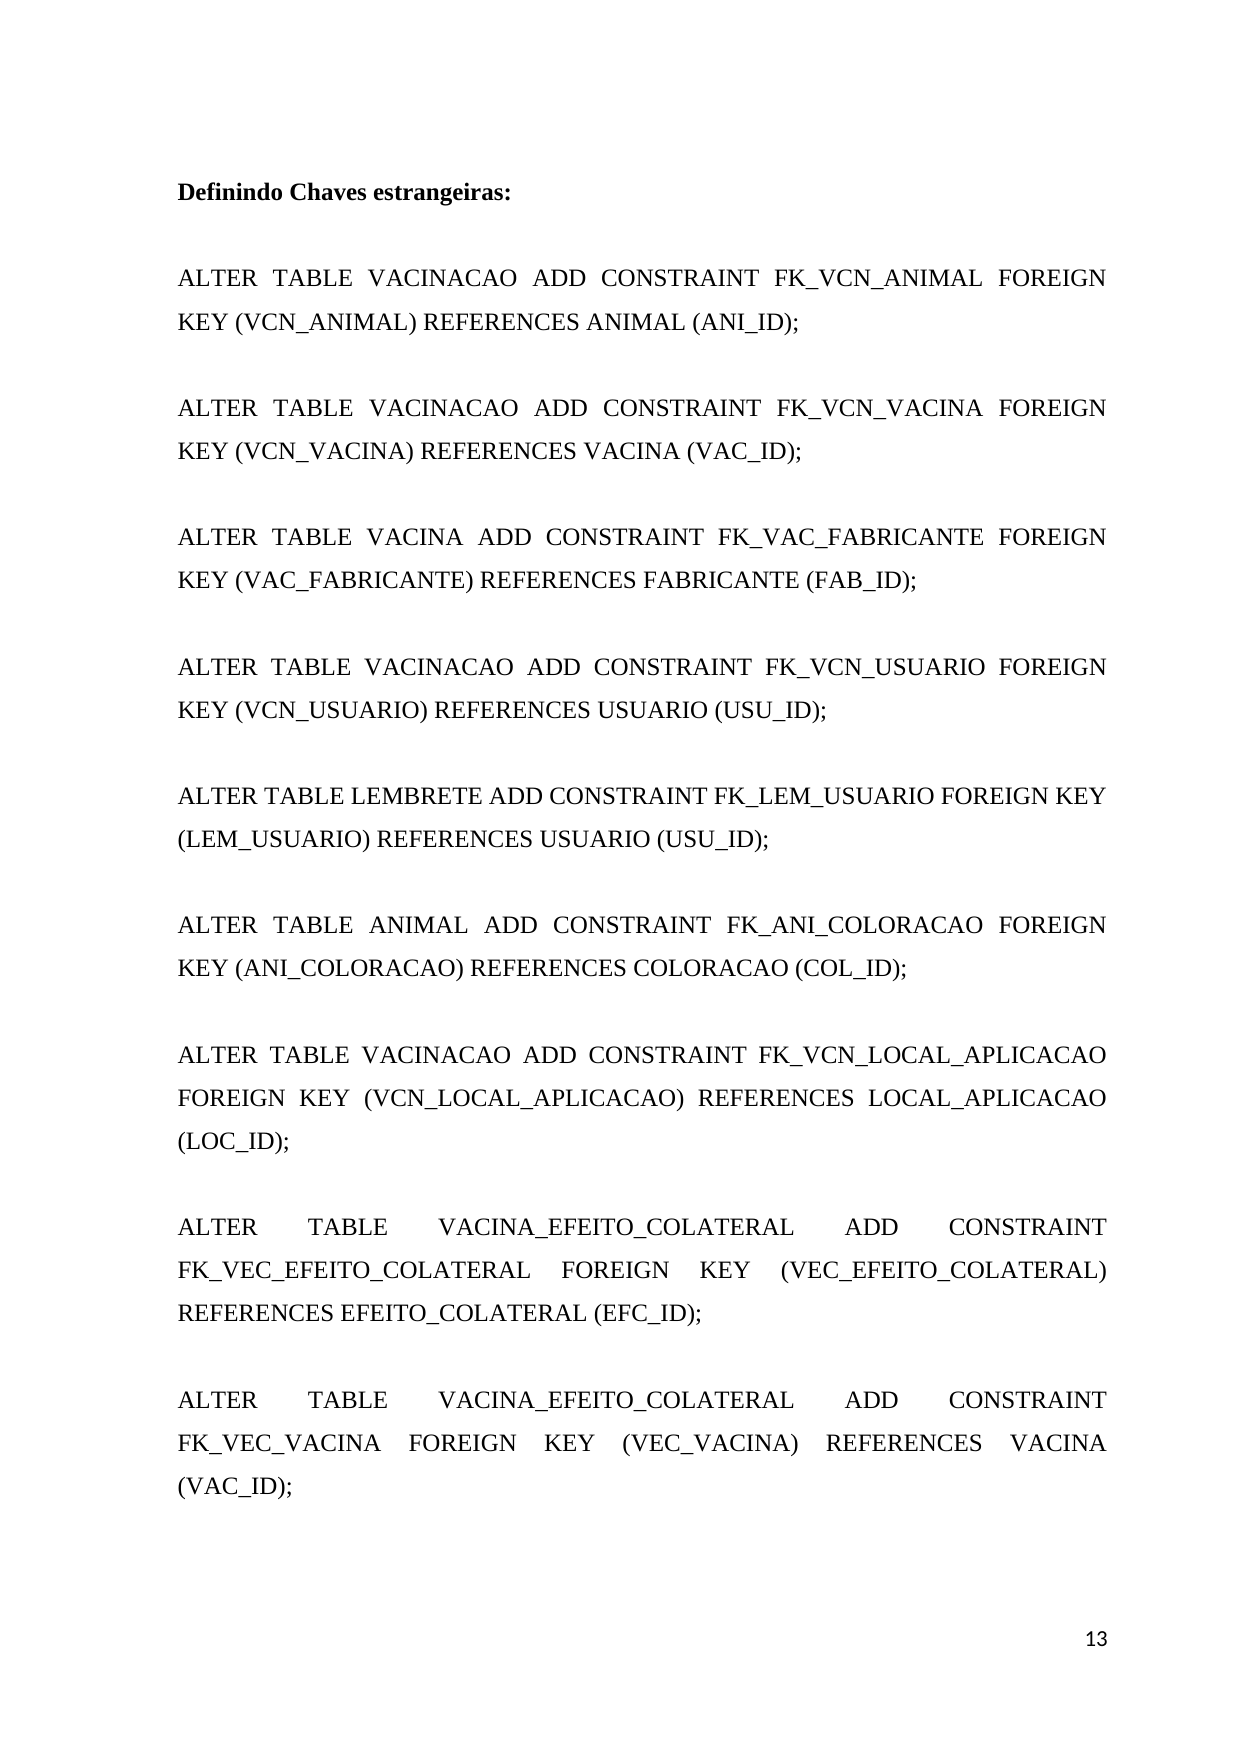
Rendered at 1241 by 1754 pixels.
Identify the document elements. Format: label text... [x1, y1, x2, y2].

text ALTER TABLE VACINA ADD CONSTRAINT FK_VAC_FABRICANTE FOREIGN KEY (VAC_FABRICANTE) REFERENCES FABRICANTE (FAB_ID); [177, 522, 1107, 594]
text ALTER TABLE VACINACAO ADD CONSTRAINT FK_VCN_VACINA FOREIGN KEY (VCN_VACINA) REFERENCES VACINA (VAC_ID); [177, 393, 1107, 465]
text ALTER TABLE LEMBRETE ADD CONSTRAINT FK_LEM_USUARIO FOREIGN KEY (LEM_USUARIO) REFERENCES USUARIO (USU_ID); [177, 781, 1107, 853]
text ALTER TABLE VACINA_EFEITO_COLATERAL ADD CONSTRAINT FK_VEC_EFEITO_COLATERAL FOREIGN KEY (VEC_EFEITO_COLATERAL) REFERENCES EFEITO_COLATERAL (EFC_ID); [177, 1212, 1107, 1327]
text ALTER TABLE VACINACAO ADD CONSTRAINT FK_VCN_LOCAL_APLICACAO FOREIGN KEY (VCN_LOCAL_APLICACAO) REFERENCES LOCAL_APLICACAO (LOC_ID); [177, 1040, 1107, 1155]
text ALTER TABLE VACINACAO ADD CONSTRAINT FK_VCN_USUARIO FOREIGN KEY (VCN_USUARIO) REFERENCES USUARIO (USU_ID); [177, 652, 1107, 723]
text Definindo Chaves estrangeiras: [177, 177, 1107, 206]
text ALTER TABLE VACINA_EFEITO_COLATERAL ADD CONSTRAINT FK_VEC_VACINA FOREIGN KEY (VEC_VACINA) REFERENCES VACINA (VAC_ID); [177, 1385, 1107, 1500]
text ALTER TABLE ANIMAL ADD CONSTRAINT FK_ANI_COLORACAO FOREIGN KEY (ANI_COLORACAO) REFERENCES COLORACAO (COL_ID); [177, 910, 1107, 982]
text ALTER TABLE VACINACAO ADD CONSTRAINT FK_VCN_ANIMAL FOREIGN KEY (VCN_ANIMAL) REFERENCES ANIMAL (ANI_ID); [177, 263, 1107, 335]
